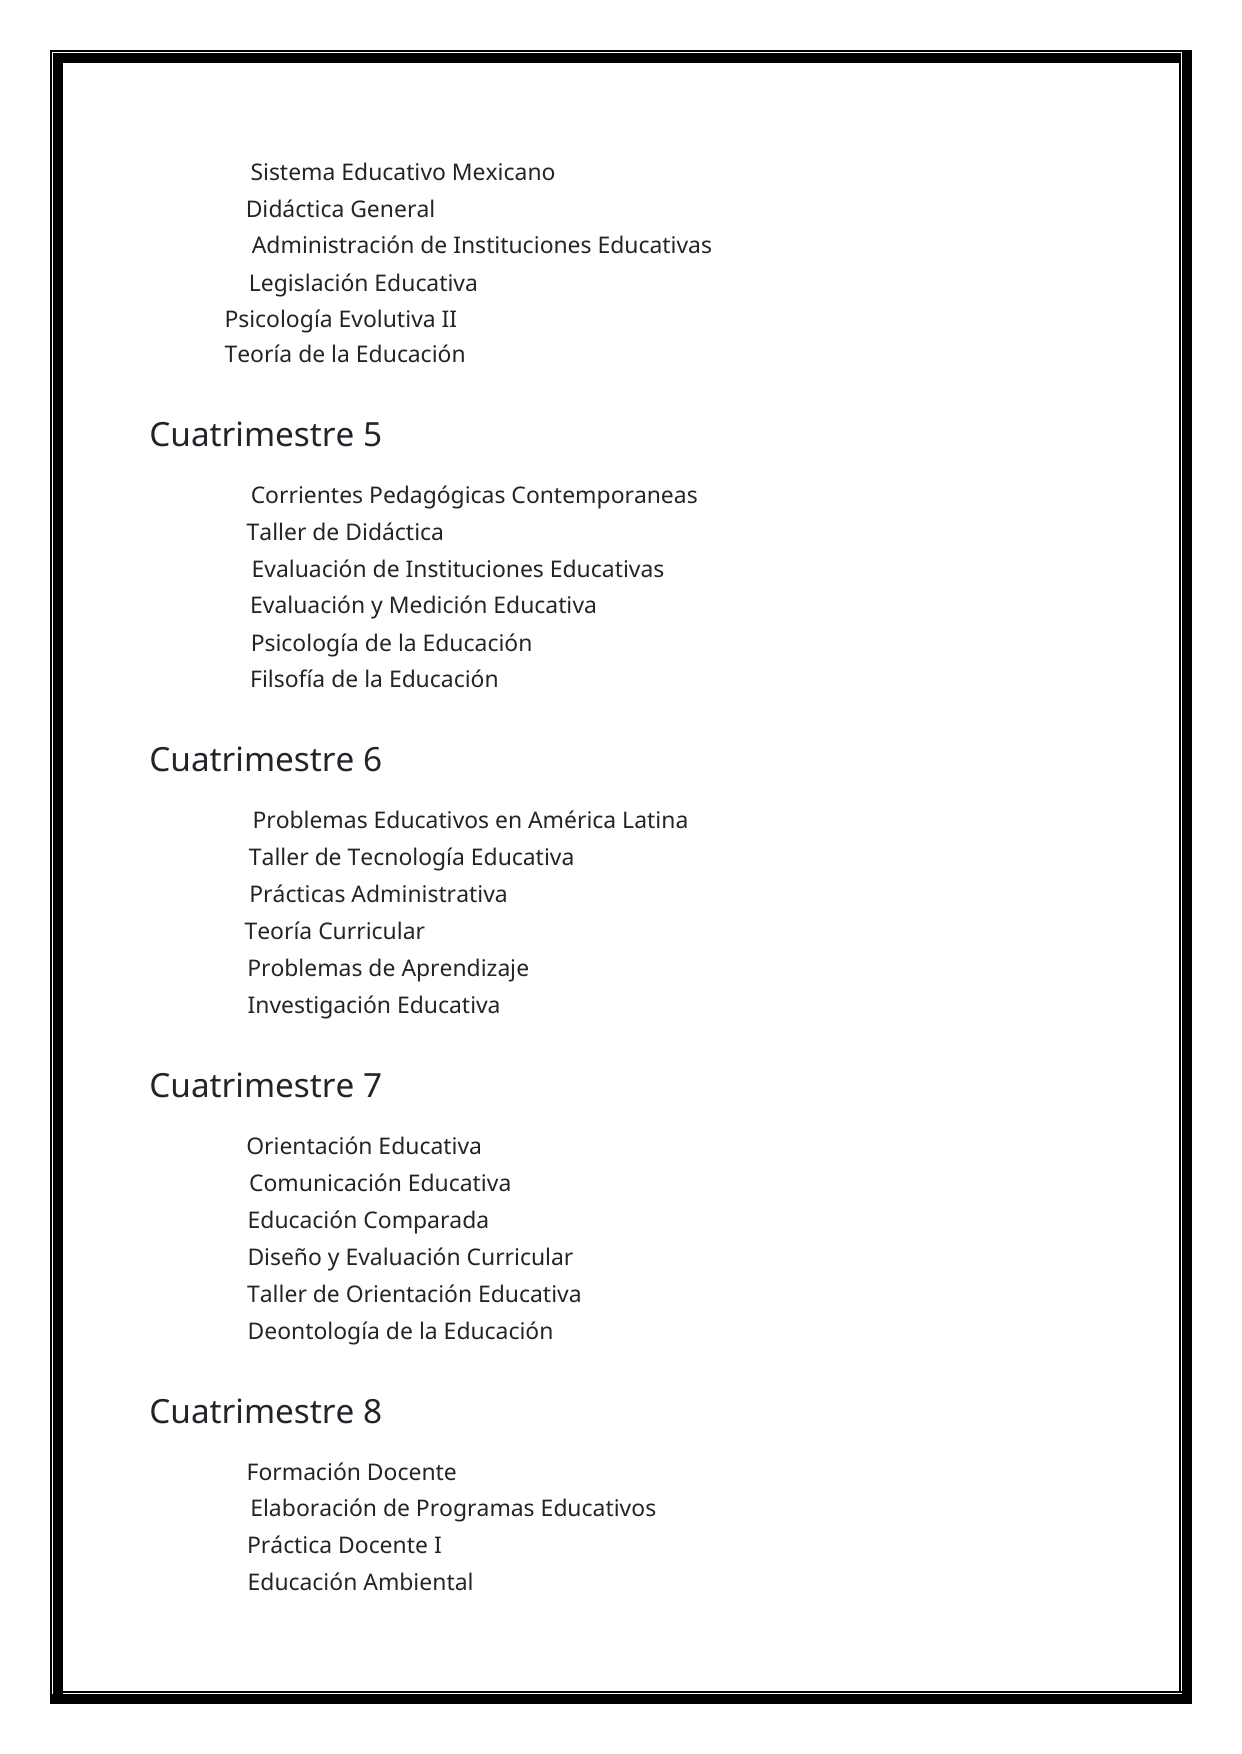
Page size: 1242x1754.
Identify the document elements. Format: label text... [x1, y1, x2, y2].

text Psicología Evolutiva II Teoría de la Educación [204, 303, 554, 370]
text Filsofía de la Educación [151, 663, 1090, 695]
text Cuatrimestre 6 [149, 736, 1090, 782]
text Problemas de Aprendizaje [151, 952, 1090, 983]
text Orientación Educativa [151, 1130, 1090, 1161]
text Corrientes Pedagógicas Contemporaneas [151, 478, 1090, 510]
text Didáctica General [151, 192, 1090, 224]
text Cuatrimestre 8 [149, 1387, 1090, 1433]
text Sistema Educativo Mexicano [151, 156, 1090, 187]
text Comunicación Educativa [151, 1167, 1090, 1198]
text Elaboración de Programas Educativos [151, 1492, 1090, 1524]
text Psicología de la Educación [151, 626, 1090, 658]
text Cuatrimestre 5 [149, 411, 1090, 456]
text Práctica Docente I [151, 1529, 1090, 1561]
text Legislación Educativa [151, 266, 1090, 298]
text Taller de Orientación Educativa [151, 1278, 1090, 1309]
text Teoría Curricular [151, 915, 1090, 946]
text Cuatrimestre 7 [149, 1062, 1090, 1107]
text Prácticas Administrativa [151, 878, 1090, 909]
text Formación Docente [151, 1455, 1090, 1487]
text Taller de Didáctica [151, 516, 1090, 547]
text Taller de Tecnología Educativa [151, 841, 1090, 872]
text Diseño y Evaluación Curricular [151, 1241, 1090, 1272]
text Educación Comparada [151, 1204, 1090, 1235]
text Investigación Educativa [151, 989, 1090, 1020]
text Deontología de la Educación [151, 1315, 1090, 1346]
text Problemas Educativos en América Latina [151, 804, 1090, 835]
text Educación Ambiental [151, 1566, 1090, 1598]
text Evaluación y Medición Educativa [151, 589, 1090, 621]
text Administración de Instituciones Educativas [151, 229, 1090, 261]
text Evaluación de Instituciones Educativas [151, 552, 1090, 584]
